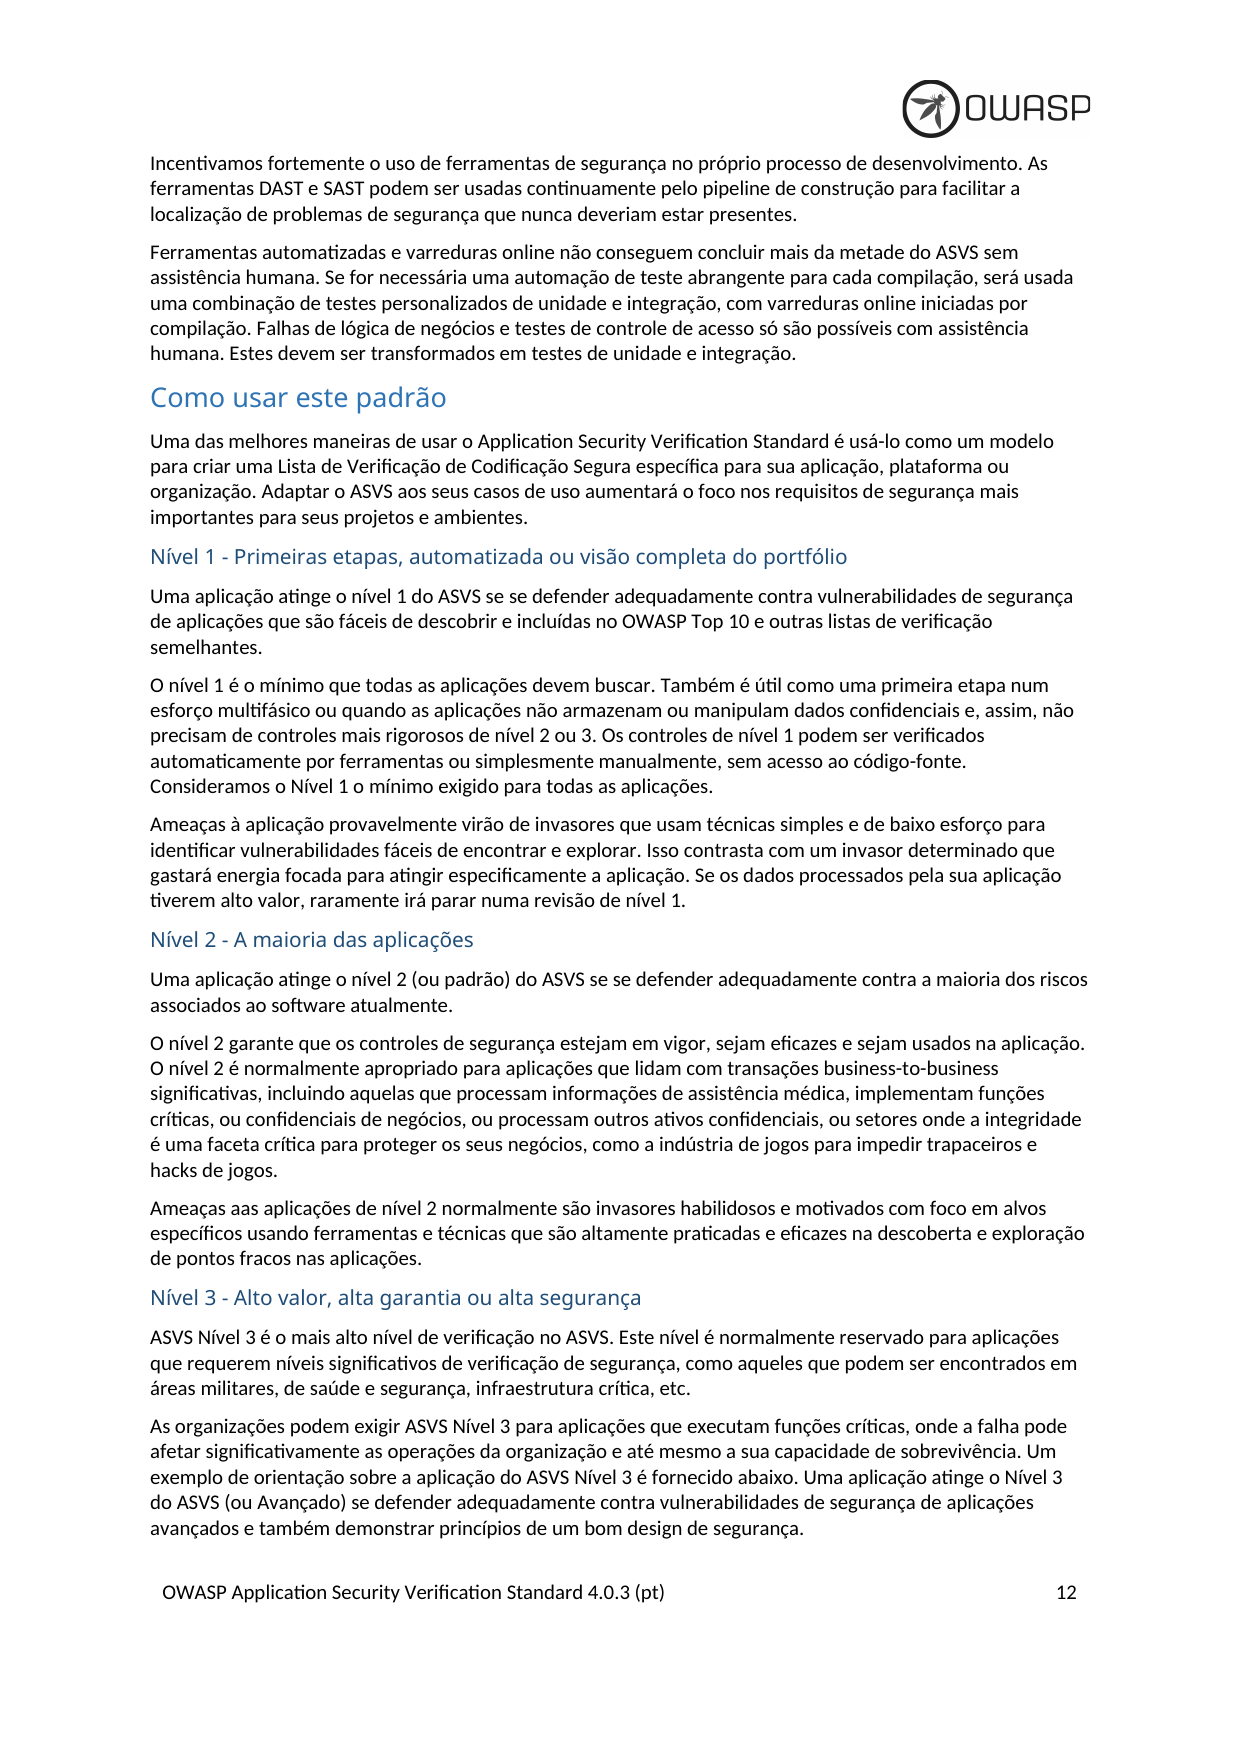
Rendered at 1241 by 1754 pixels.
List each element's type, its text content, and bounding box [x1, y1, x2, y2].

text ASVS Nível 3 é o mais alto nível de verificação no ASVS. Este nível é normalmente reservado para aplicações que requerem níveis significativos de verificação de segurança, como aqueles que podem ser encontrados em áreas militares, de saúde e segurança, infraestrutura crítica, etc. [150, 1324, 1090, 1401]
subtitle Nível 3 - Alto valor, alta garantia ou alta segurança [150, 1283, 1090, 1312]
text Incentivamos fortemente o uso de ferramentas de segurança no próprio processo de desenvolvimento. As ferramentas DAST e SAST podem ser usadas continuamente pelo pipeline de construção para facilitar a localização de problemas de segurança que nunca deveriam estar presentes. [150, 150, 1090, 226]
text Uma aplicação atinge o nível 2 (ou padrão) do ASVS se se defender adequadamente contra a maioria dos riscos associados ao software atualmente. [150, 966, 1090, 1017]
subtitle Nível 2 - A maioria das aplicações [150, 926, 1090, 954]
text O nível 1 é o mínimo que todas as aplicações devem buscar. Também é útil como uma primeira etapa num esforço multifásico ou quando as aplicações não armazenam ou manipulam dados confidenciais e, assim, não precisam de controles mais rigorosos de nível 2 ou 3. Os controles de nível 1 podem ser verificados automaticamente por ferramentas ou simplesmente manualmente, sem acesso ao código-fonte. Consideramos o Nível 1 o mínimo exigido para todas as aplicações. [150, 672, 1090, 799]
text As organizações podem exigir ASVS Nível 3 para aplicações que executam funções críticas, onde a falha pode afetar significativamente as operações da organização e até mesmo a sua capacidade de sobrevivência. Um exemplo de orientação sobre a aplicação do ASVS Nível 3 é fornecido abaixo. Uma aplicação atinge o Nível 3 do ASVS (ou Avançado) se defender adequadamente contra vulnerabilidades de segurança de aplicações avançados e também demonstrar princípios de um bom design de segurança. [150, 1413, 1090, 1540]
text Uma aplicação atinge o nível 1 do ASVS se se defender adequadamente contra vulnerabilidades de segurança de aplicações que são fáceis de descobrir e incluídas no OWASP Top 10 e outras listas de verificação semelhantes. [150, 583, 1090, 659]
subtitle Nível 1 - Primeiras etapas, automatizada ou visão completa do portfólio [150, 542, 1090, 571]
subtitle Como usar este padrão [150, 378, 1090, 415]
text Ameaças aas aplicações de nível 2 normalmente são invasores habilidosos e motivados com foco em alvos específicos usando ferramentas e técnicas que são altamente praticadas e eficazes na descoberta e exploração de pontos fracos nas aplicações. [150, 1195, 1090, 1271]
text Ferramentas automatizadas e varreduras online não conseguem concluir mais da metade do ASVS sem assistência humana. Se for necessária uma automação de teste abrangente para cada compilação, será usada uma combinação de testes personalizados de unidade e integração, com varreduras online iniciadas por compilação. Falhas de lógica de negócios e testes de controle de acesso só são possíveis com assistência humana. Estes devem ser transformados em testes de unidade e integração. [150, 239, 1090, 366]
picture [902, 80, 1091, 138]
text Ameaças à aplicação provavelmente virão de invasores que usam técnicas simples e de baixo esforço para identificar vulnerabilidades fáceis de encontrar e explorar. Isso contrasta com um invasor determinado que gastará energia focada para atingir especificamente a aplicação. Se os dados processados pela sua aplicação tiverem alto valor, raramente irá parar numa revisão de nível 1. [150, 811, 1090, 913]
text Uma das melhores maneiras de usar o Application Security Verification Standard é usá-lo como um modelo para criar uma Lista de Verificação de Codificação Segura específica para sua aplicação, plataforma ou organização. Adaptar o ASVS aos seus casos de uso aumentará o foco nos requisitos de segurança mais importantes para seus projetos e ambientes. [150, 428, 1090, 529]
text O nível 2 garante que os controles de segurança estejam em vigor, sejam eficazes e sejam usados na aplicação. O nível 2 é normalmente apropriado para aplicações que lidam com transações business-to-business significativas, incluindo aquelas que processam informações de assistência médica, implementam funções críticas, ou confidenciais de negócios, ou processam outros ativos confidenciais, ou setores onde a integridade é uma faceta crítica para proteger os seus negócios, como a indústria de jogos para impedir trapaceiros e hacks de jogos. [150, 1030, 1090, 1182]
